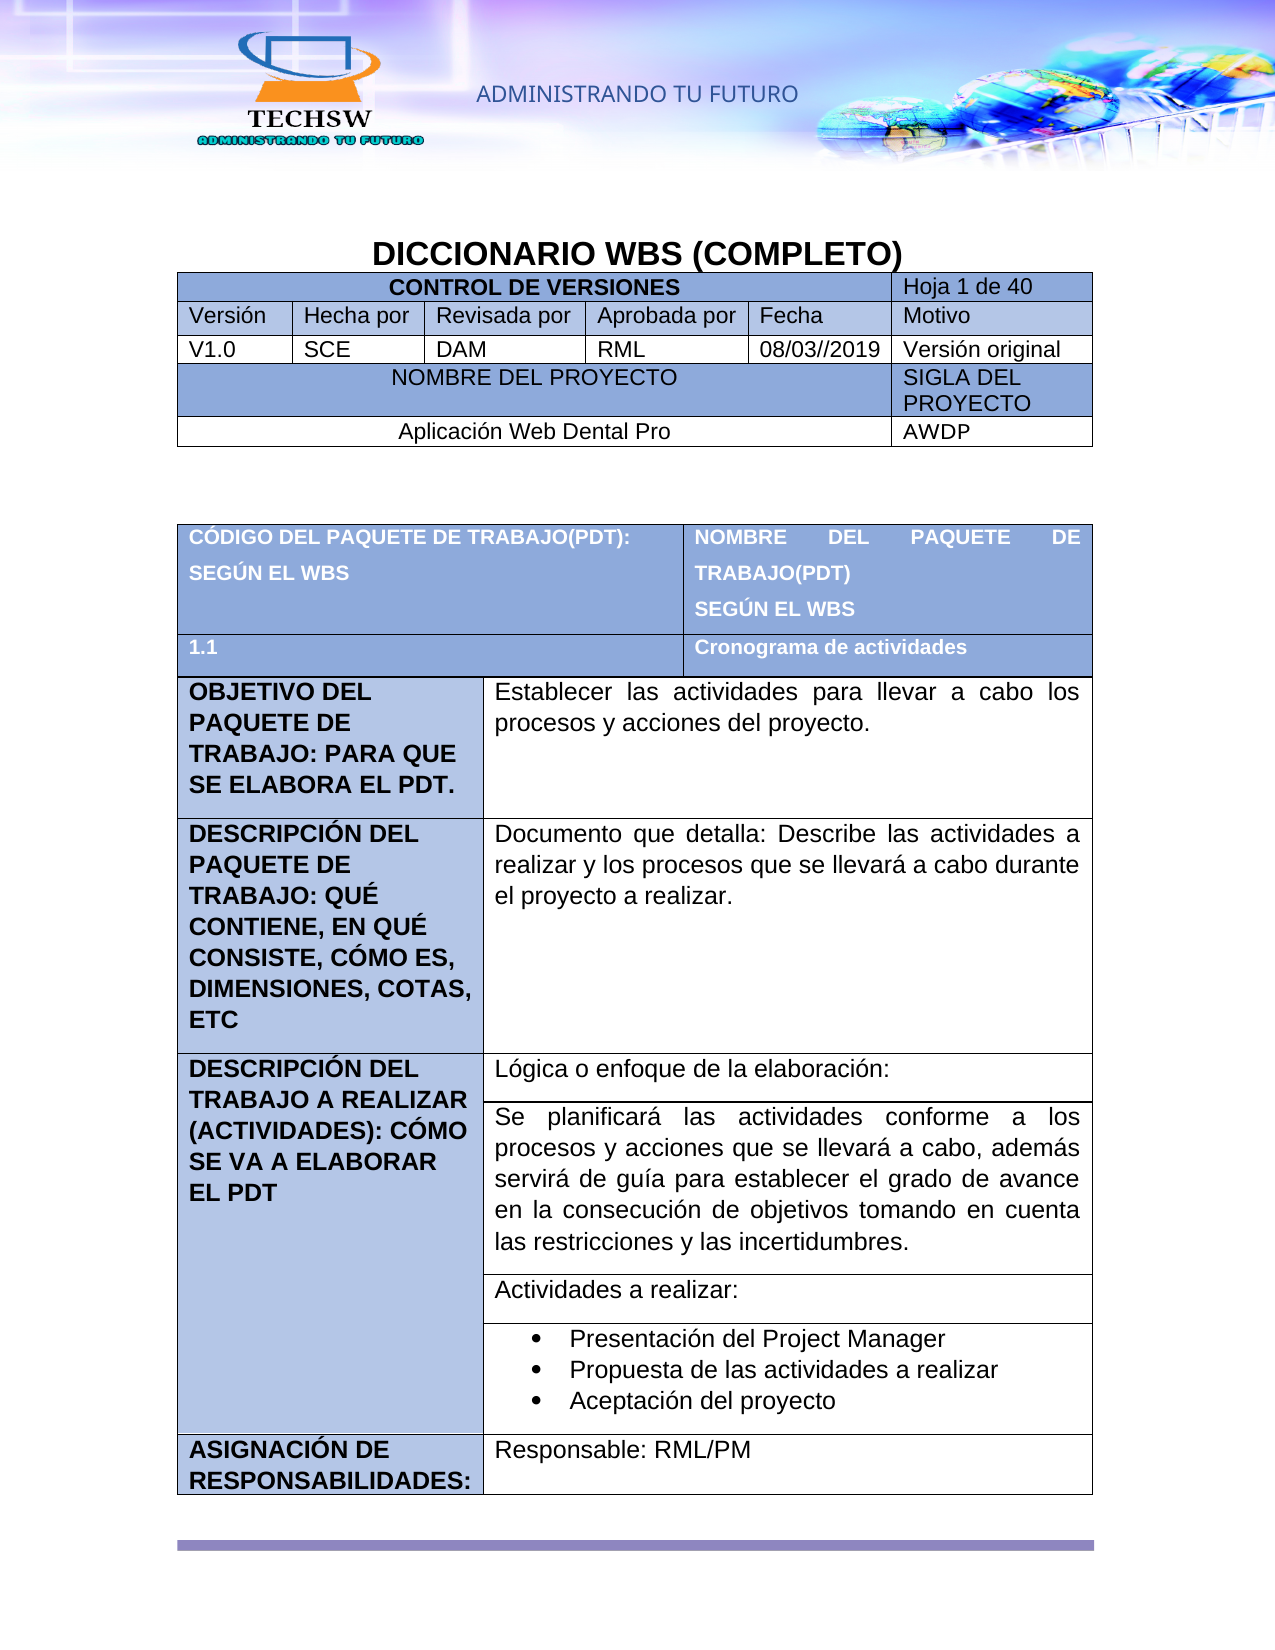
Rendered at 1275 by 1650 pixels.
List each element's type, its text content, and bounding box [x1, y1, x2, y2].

table_cell Documento que detalla: Describe las actividades a realizar y los procesos que se llevará a cabo durante el proyecto a realizar. [484, 819, 1092, 1053]
table_cell ASIGNACIÓN DE RESPONSABILIDADES: QUIÉNES INTERVIENEN, Y QUE ROL DESEMPEÑAN EN LA ELABORACIÓN. [178, 1435, 483, 1494]
table_cell DESCRIPCIÓN DEL TRABAJO A REALIZAR (ACTIVIDADES): CÓMO SE VA A ELABORAR EL PDT [178, 1054, 483, 1433]
table_cell Motivo [892, 302, 1092, 335]
table_cell 08/03//2019 [749, 336, 891, 362]
table_cell Versión original [892, 336, 1092, 362]
table_cell Lógica o enfoque de la elaboración: [484, 1054, 1092, 1101]
table_cell NOMBRE DEL PROYECTO [178, 364, 891, 416]
text DICCIONARIO WBS (COMPLETO) [177, 234, 1098, 272]
table_cell V1.0 [178, 336, 292, 362]
table_cell SIGLA DEL PROYECTO [892, 364, 1092, 416]
table_cell DESCRIPCIÓN DEL PAQUETE DE TRABAJO: QUÉ CONTIENE, EN QUÉ CONSISTE, CÓMO ES, DIMENSIONES, COTAS, ETC [178, 819, 483, 1053]
table_cell Actividades a realizar: [484, 1275, 1092, 1323]
table_cell DAM [425, 336, 585, 362]
table_cell Fecha [749, 302, 891, 335]
table_header CÓDIGO DEL PAQUETE DE TRABAJO(PDT): SEGÚN EL WBS [178, 525, 683, 634]
table_cell RML [586, 336, 748, 362]
table_cell OBJETIVO DEL PAQUETE DE TRABAJO: PARA QUE SE ELABORA EL PDT. [178, 678, 483, 818]
table_cell Responsable: RML/PM Participa: RML/PM, Apoya: DAM/D, VGFJ/P, SCE/A Revisa: RML/PM Aprueba: RML/PM Da información: RML/PM Aprueba: RML/PM [484, 1435, 1092, 1494]
picture [0, 0, 1275, 171]
picture [177, 1540, 1095, 1552]
table_cell Cronograma de actividades [684, 635, 1092, 676]
table_header Hoja 1 de 40 [892, 273, 1092, 301]
table_cell Presentación del Project Manager Propuesta de las actividades a realizar Aceptación del proyecto [484, 1324, 1092, 1433]
table_cell Hecha por [293, 302, 424, 335]
table_cell 1.1 [178, 635, 683, 676]
table_cell Revisada por [425, 302, 585, 335]
table_cell Aprobada por [586, 302, 748, 335]
table_cell AWDP [892, 417, 1092, 446]
table_header NOMBRE DEL PAQUETE DE TRABAJO(PDT) SEGÚN EL WBS [684, 525, 1092, 634]
table_cell Aplicación Web Dental Pro [178, 417, 891, 446]
table_cell Establecer las actividades para llevar a cabo los procesos y acciones del proyecto. [484, 678, 1092, 818]
table_cell Versión [178, 302, 292, 335]
table_cell SCE [293, 336, 424, 362]
table_cell Se planificará las actividades conforme a los procesos y acciones que se llevará a cabo, además servirá de guía para establecer el grado de avance en la consecución de objetivos tomando en cuenta las restricciones y las incertidumbres. [484, 1103, 1092, 1274]
table_header CONTROL DE VERSIONES [178, 273, 891, 301]
